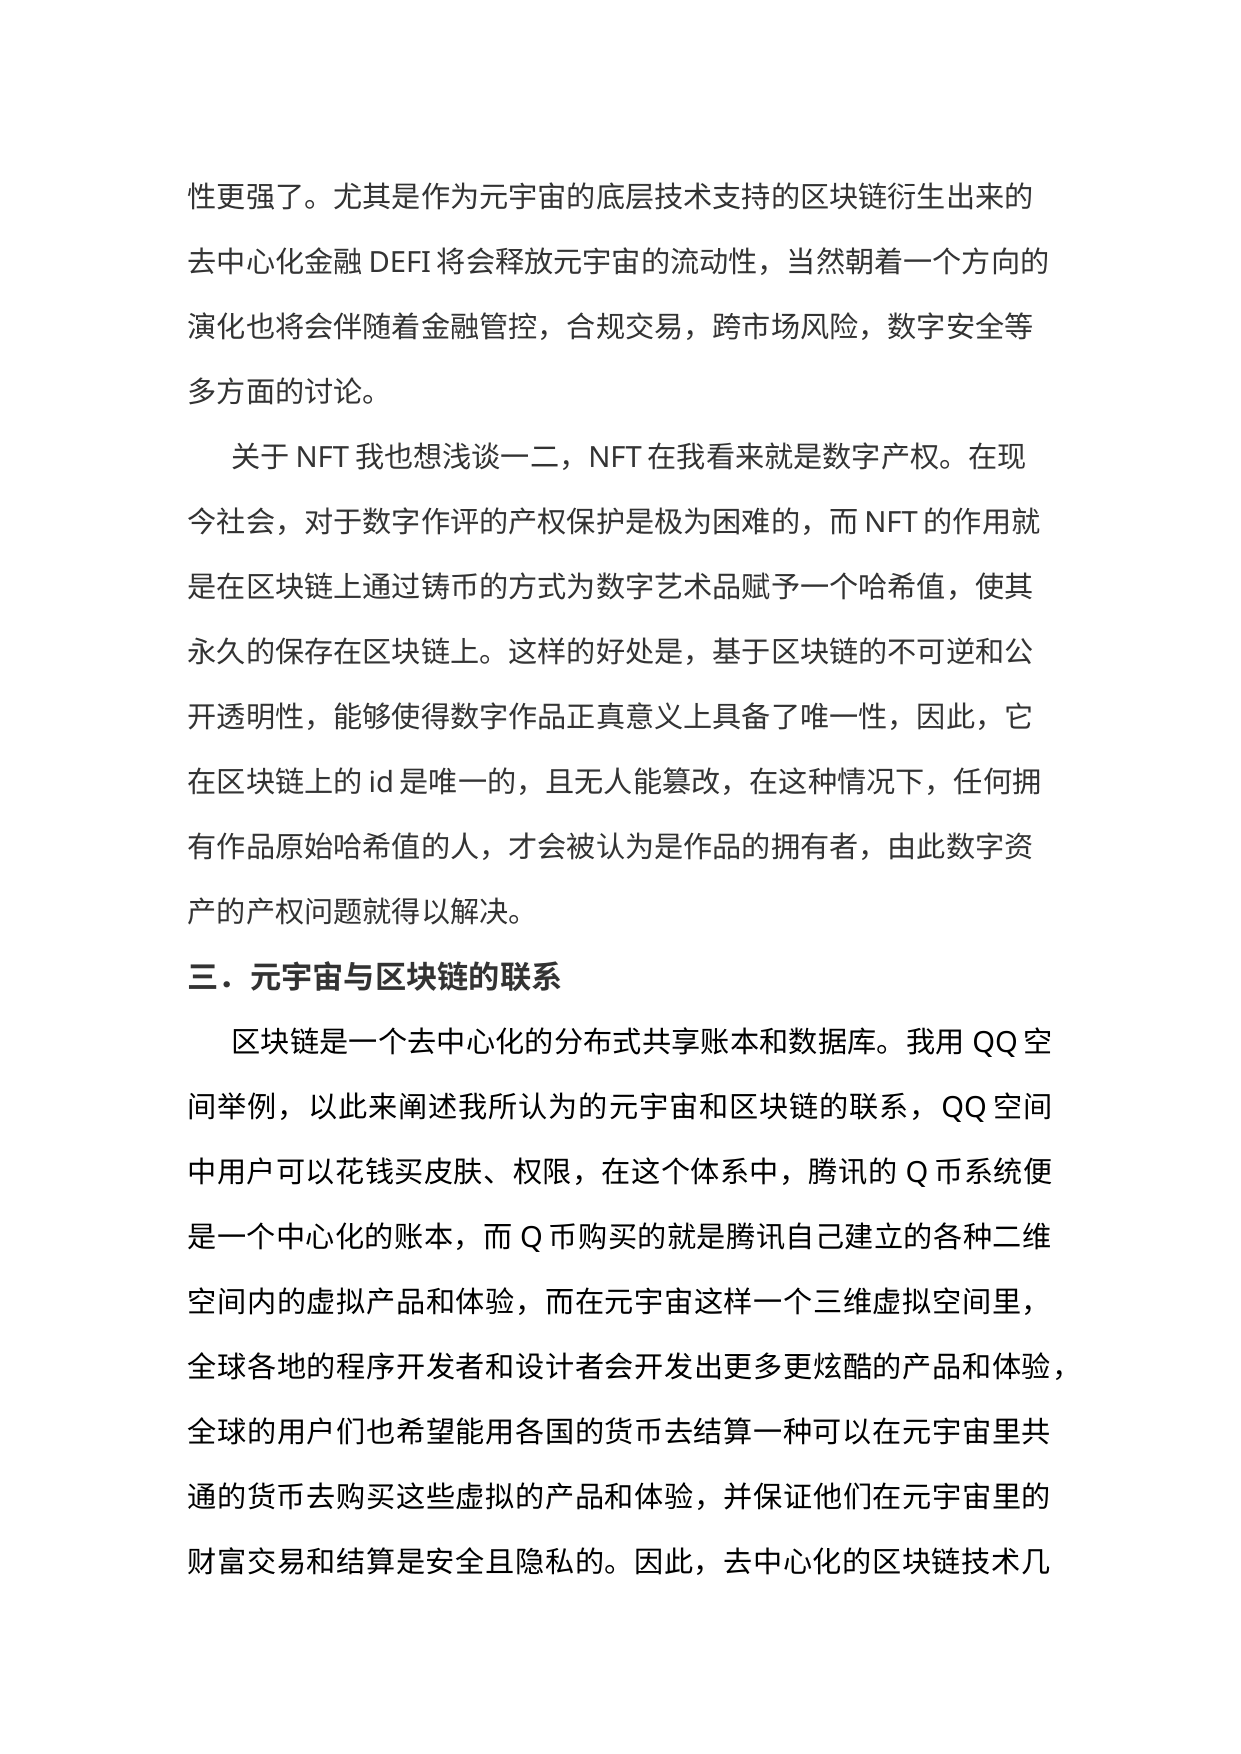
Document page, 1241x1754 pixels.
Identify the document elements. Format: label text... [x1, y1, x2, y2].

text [187, 1007, 1053, 1592]
text 关于NFT我也想浅谈一二，NFT在我看来就是数字产权。在现今社会，对于数字作评的产权保护是极为困难的，而NFT的作用就是在区块链上通过铸币的方式为数字艺术品赋予一个哈希值，使其永久的保存在区块链上。这样的好处是，基于区块链的不可逆和公开透明性，能够使得数字作品正真意义上具备了唯一性，因此，它在区块链上的id是唯一的，且无人能篡改，在这种情况下，任何拥有作品原始哈希值的人，才会被认为是作品的拥有者，由此数字资产的产权问题就得以解决。 [187, 422, 1053, 942]
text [187, 162, 1053, 422]
text 三．元宇宙与区块链的联系 [187, 942, 1053, 1007]
